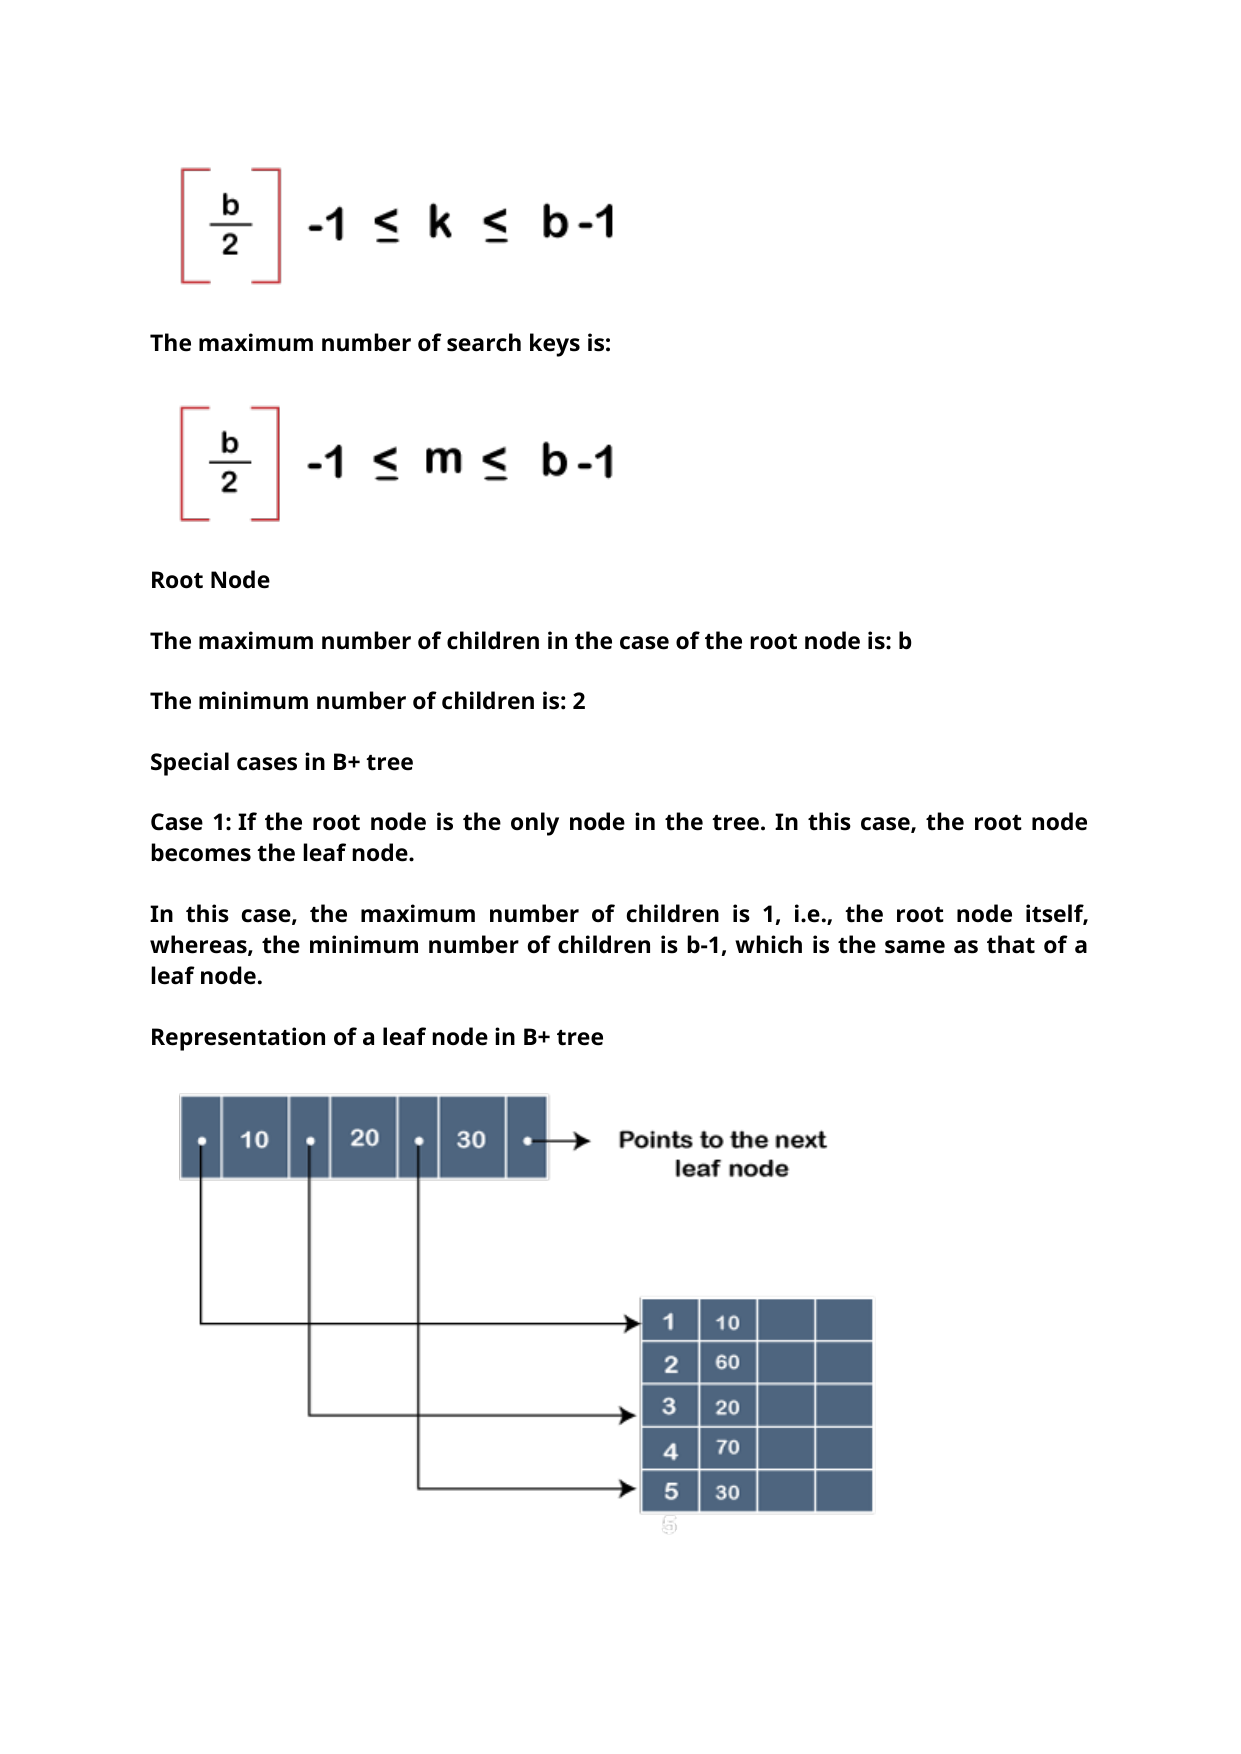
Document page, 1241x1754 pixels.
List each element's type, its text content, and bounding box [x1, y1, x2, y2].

text Case 1: If the root node is the only node in the tree. In this case, the root node becomes the leaf node. [150, 806, 1090, 868]
text The maximum number of search keys is: [150, 327, 1090, 358]
picture [150, 150, 697, 296]
picture [150, 387, 697, 533]
text The minimum number of children is: 2 [150, 685, 1090, 716]
text Special cases in B+ tree [150, 745, 1090, 777]
text In this case, the maximum number of children is 1, i.e., the root node itself, whereas, the minimum number of children is b-1, which is the same as that of a leaf node. [150, 897, 1090, 991]
text Root Node [150, 564, 1090, 595]
picture [150, 1080, 932, 1552]
text Representation of a leaf node in B+ tree [150, 1020, 1090, 1052]
text The maximum number of children in the case of the root node is: b [150, 624, 1090, 656]
